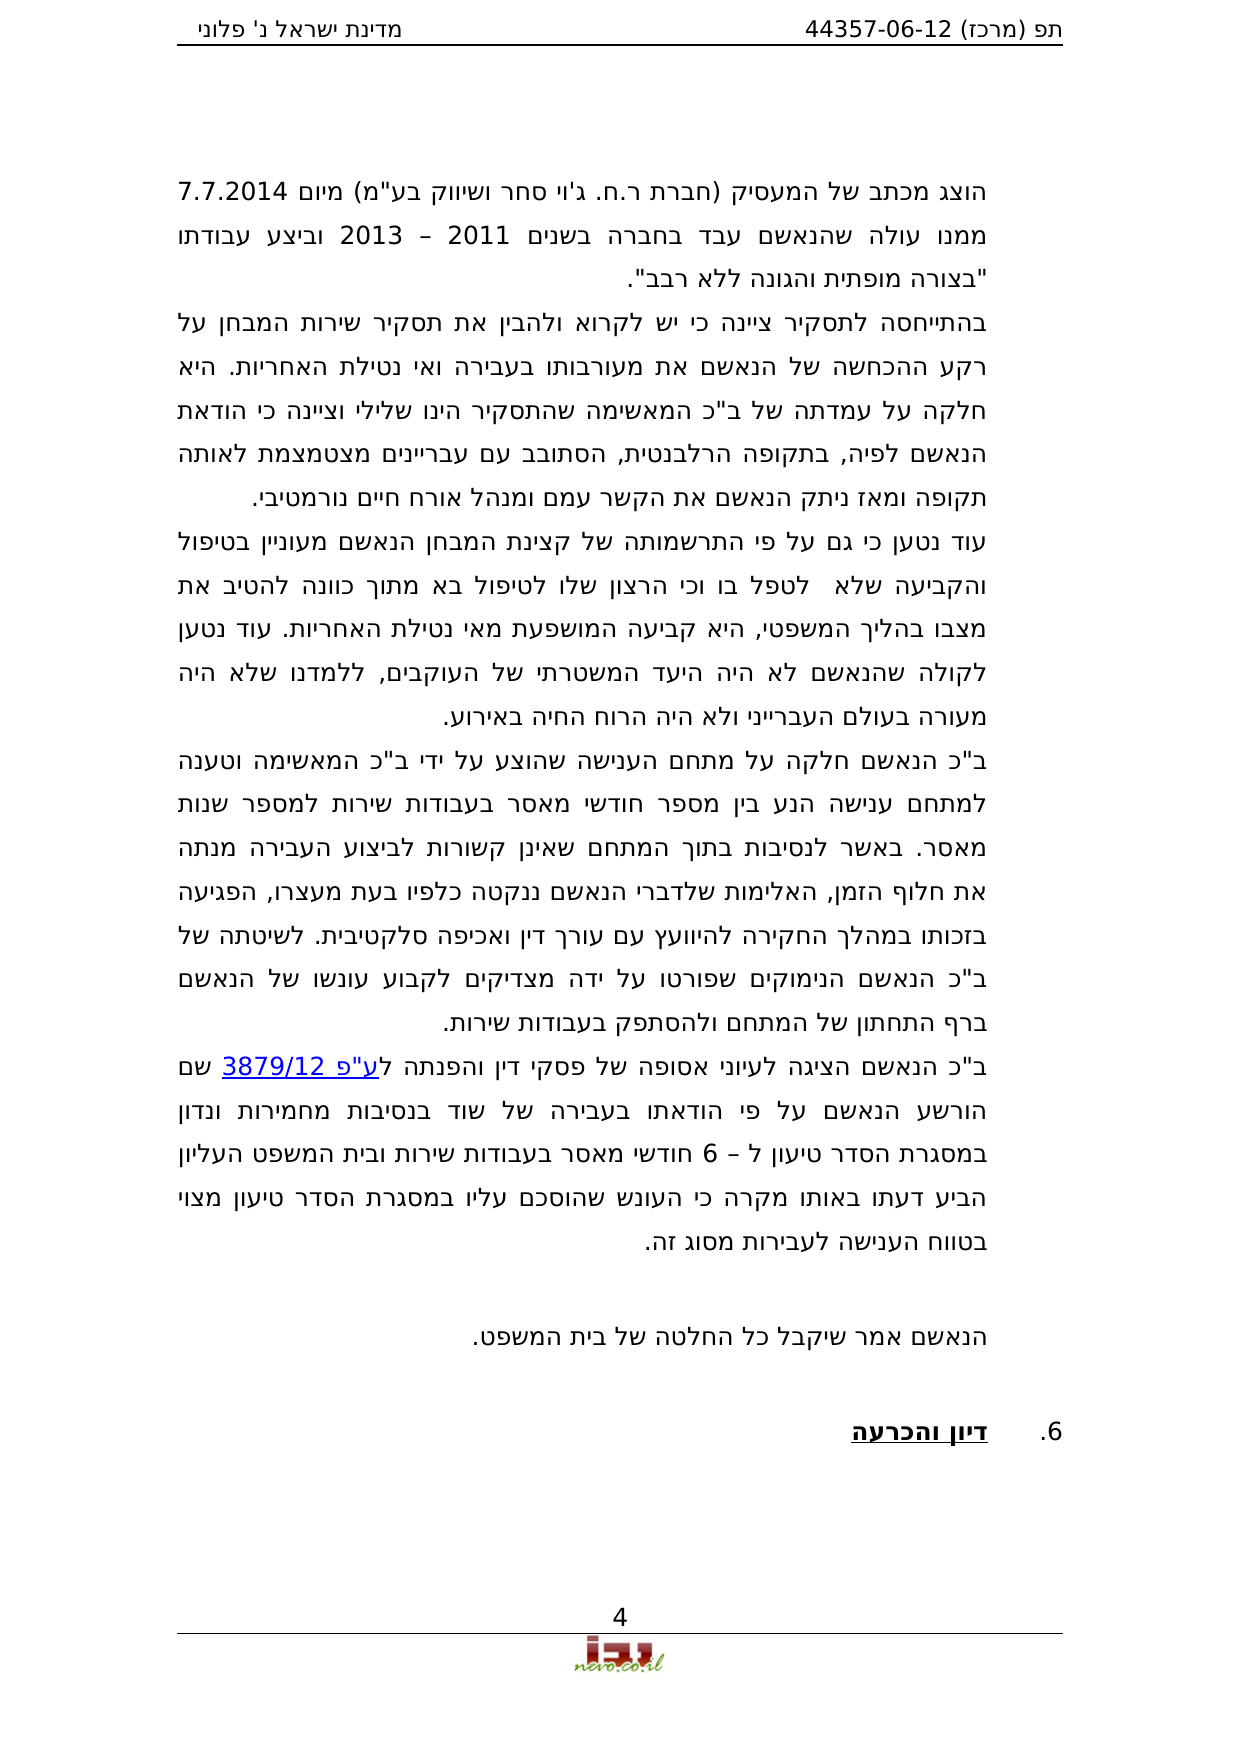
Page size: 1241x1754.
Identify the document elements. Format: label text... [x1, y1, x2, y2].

text ב"כ הנאשם חלקה על מתחם הענישה שהוצע על ידי ב"כ המאשימה וטענה למתחם ענישה הנע בין מספר חודשי מאסר בעבודות שירות למספר שנות מאסר. באשר לנסיבות בתוך המתחם שאינן קשורות לביצוע העבירה מנתה את חלוף הזמן, האלימות שלדברי הנאשם ננקטה כלפיו בעת מעצרו, הפגיעה בזכותו במהלך החקירה להיוועץ עם עורך דין ואכיפה סלקטיבית. לשיטתה של ב"כ הנאשם הנימוקים שפורטו על ידה מצדיקים לקבוע עונשו של הנאשם ברף התחתון של המתחם ולהסתפק בעבודות שירות. [177, 746, 988, 1038]
text 6. דיון והכרעה [177, 1417, 1063, 1446]
text בהתייחסה לתסקיר ציינה כי יש לקרוא ולהבין את תסקיר שירות המבחן על רקע ההכחשה של הנאשם את מעורבותו בעבירה ואי נטילת האחריות. היא חלקה על עמדתה של ב"כ המאשימה שהתסקיר הינו שלילי וציינה כי הודאת הנאשם לפיה, בתקופה הרלבנטית, הסתובב עם עבריינים מצטמצמת לאותה תקופה ומאז ניתק הנאשם את הקשר עמם ומנהל אורח חיים נורמטיבי. [177, 308, 988, 513]
text הוצג מכתב של המעסיק (חברת ר.ח. ג'וי סחר ושיווק בע"מ) מיום 7.7.2014 ממנו עולה שהנאשם עבד בחברה בשנים 2011 – 2013 וביצע עבודתו "בצורה מופתית והגונה ללא רבב". [177, 177, 988, 294]
picture [574, 1635, 666, 1673]
text הנאשם אמר שיקבל כל החלטה של בית המשפט. [177, 1322, 1063, 1351]
text ב"כ הנאשם הציגה לעיוני אסופה של פסקי דין והפנתה לע"פ 3879/12 שם הורשע הנאשם על פי הודאתו בעבירה של שוד בנסיבות מחמירות ונדון במסגרת הסדר טיעון ל – 6 חודשי מאסר בעבודות שירות ובית המשפט העליון הביע דעתו באותו מקרה כי העונש שהוסכם עליו במסגרת הסדר טיעון מצוי בטווח הענישה לעבירות מסוג זה. [177, 1052, 988, 1256]
text עוד נטען כי גם על פי התרשמותה של קצינת המבחן הנאשם מעוניין בטיפול והקביעה שלא לטפל בו וכי הרצון שלו לטיפול בא מתוך כוונה להטיב את מצבו בהליך המשפטי, היא קביעה המושפעת מאי נטילת האחריות. עוד נטען לקולה שהנאשם לא היה היעד המשטרתי של העוקבים, ללמדנו שלא היה מעורה בעולם העברייני ולא היה הרוח החיה באירוע. [177, 527, 988, 731]
